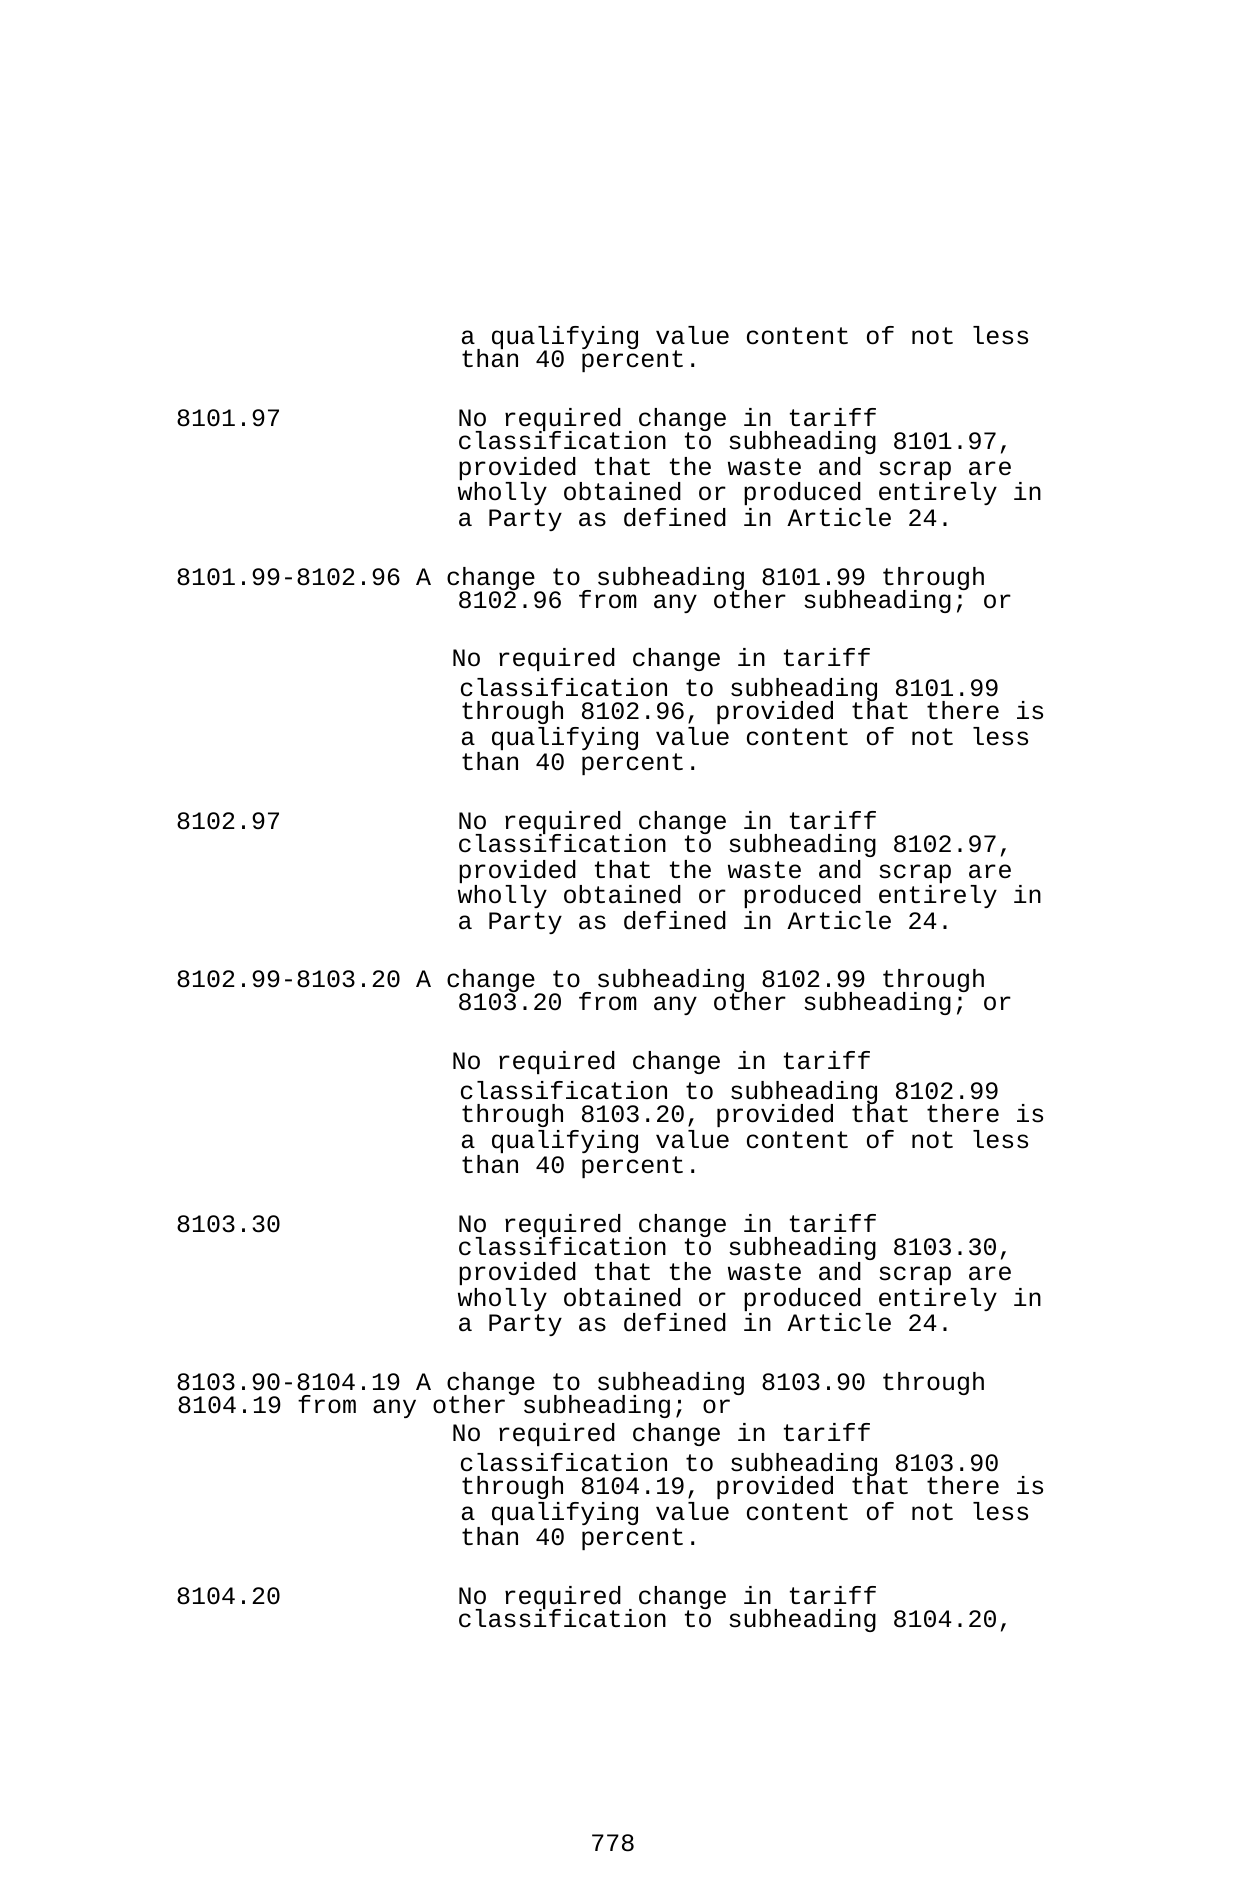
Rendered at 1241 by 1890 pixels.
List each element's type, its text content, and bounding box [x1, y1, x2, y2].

text 8101.97 No required change in tariff classification to subheading 8101.97, provided that the waste and scrap are wholly obtained or produced entirely in a Party as defined in Article 24. [176, 406, 1059, 534]
text No required change in tariff [176, 1049, 1059, 1074]
text 8102.97 No required change in tariff classification to subheading 8102.97, provided that the waste and scrap are wholly obtained or produced entirely in a Party as defined in Article 24. [176, 809, 1059, 937]
text No required change in tariff [176, 646, 1059, 672]
text 8103.30 No required change in tariff classification to subheading 8103.30, provided that the waste and scrap are wholly obtained or produced entirely in a Party as defined in Article 24. [176, 1212, 1059, 1339]
text classification to subheading 8103.90 through 8104.19, provided that there is a qualifying value content of not less than 40 percent. [459, 1451, 1059, 1553]
text classification to subheading 8101.99 through 8102.96, provided that there is a qualifying value content of not less than 40 percent. [459, 676, 1059, 778]
text No required change in tariff [176, 1421, 1059, 1447]
text classification to subheading 8102.99 through 8103.20, provided that there is a qualifying value content of not less than 40 percent. [459, 1079, 1059, 1181]
text 8103.90-8104.19 A change to subheading 8103.90 through 8104.19 from any other subheading; or [176, 1370, 1029, 1421]
text 8102.99-8103.20 A change to subheading 8102.99 through 8103.20 from any other subheading; or [176, 967, 1059, 1018]
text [176, 1584, 1059, 1635]
text 8101.99-8102.96 A change to subheading 8101.99 through 8102.96 from any other subheading; or [176, 564, 1059, 616]
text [459, 324, 1059, 375]
